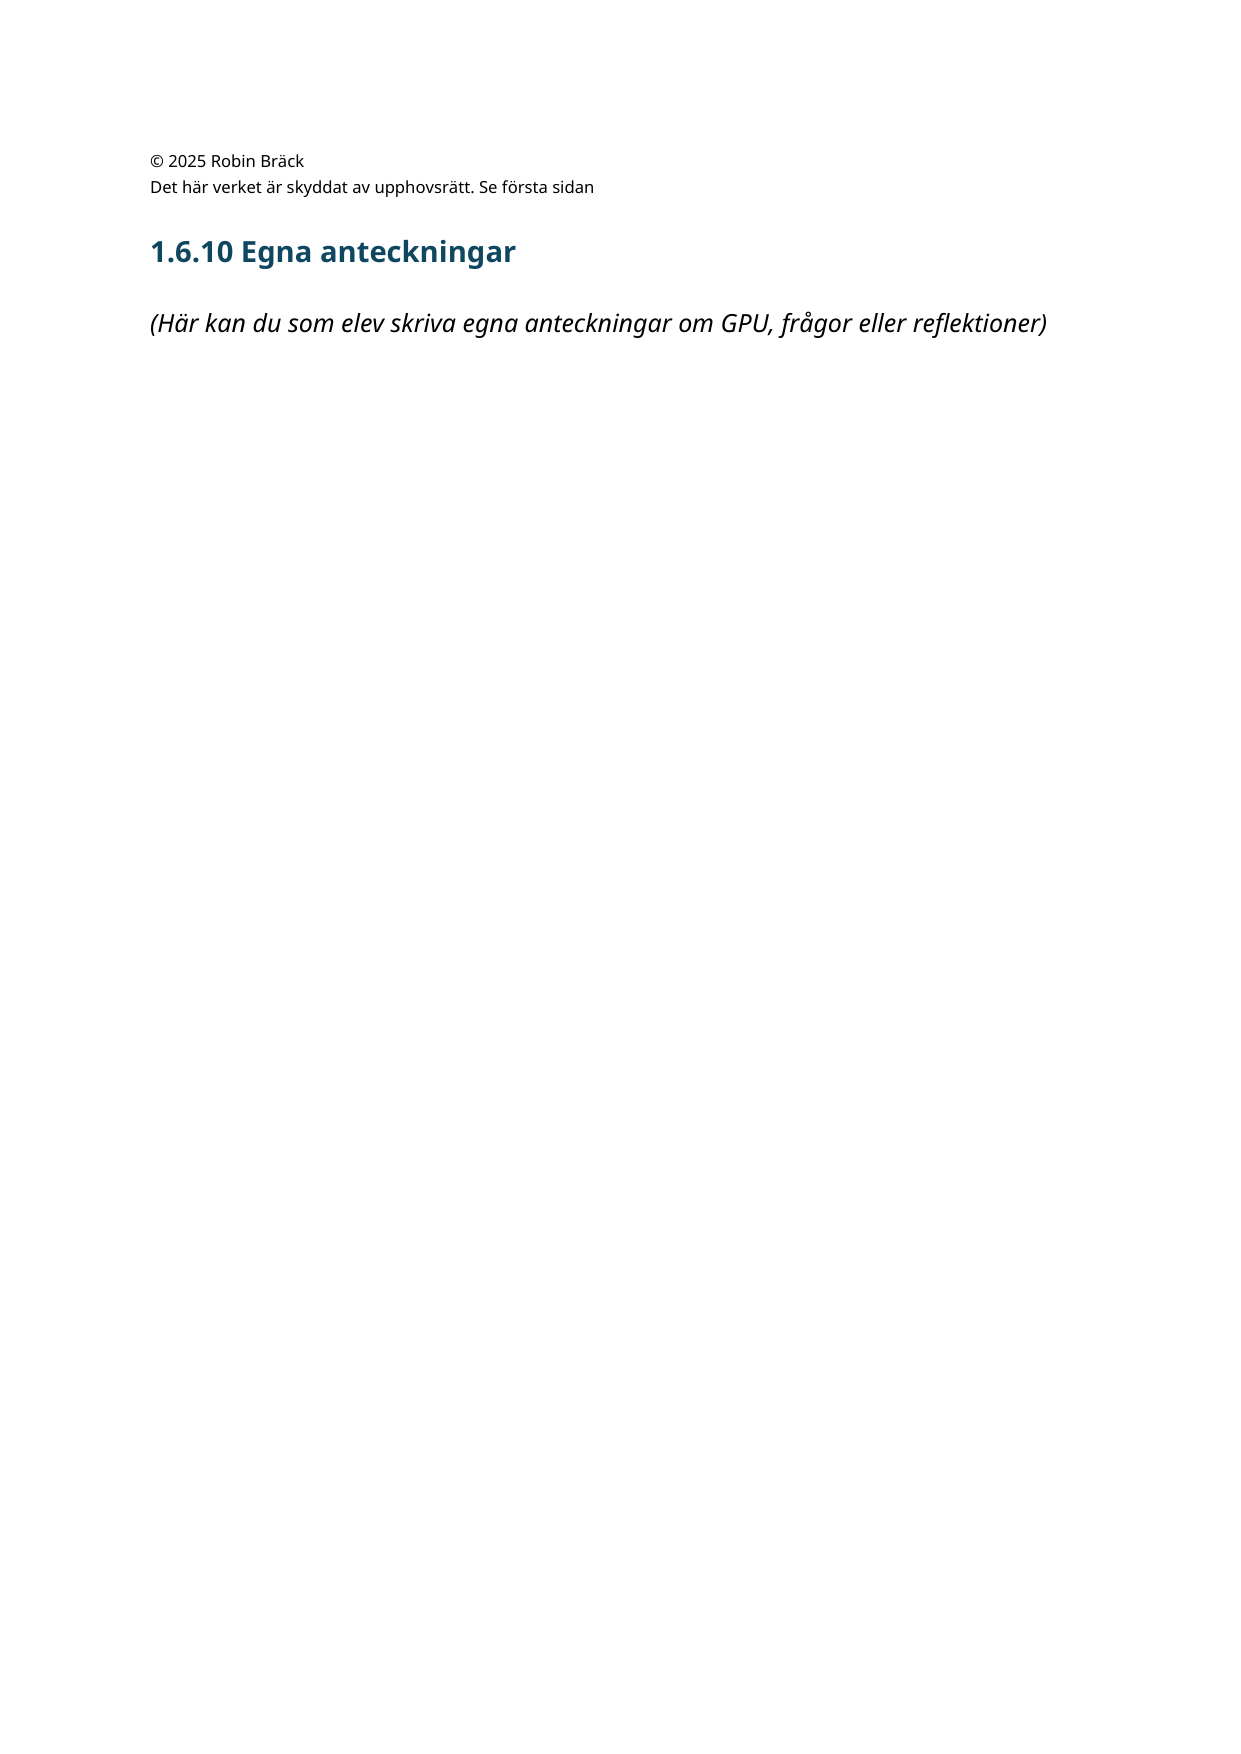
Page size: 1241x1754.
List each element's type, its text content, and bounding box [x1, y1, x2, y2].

text (Här kan du som elev skriva egna anteckningar om GPU, frågor eller reflektioner) [150, 306, 1090, 340]
subtitle 1.6.10 Egna anteckningar [150, 231, 1090, 271]
